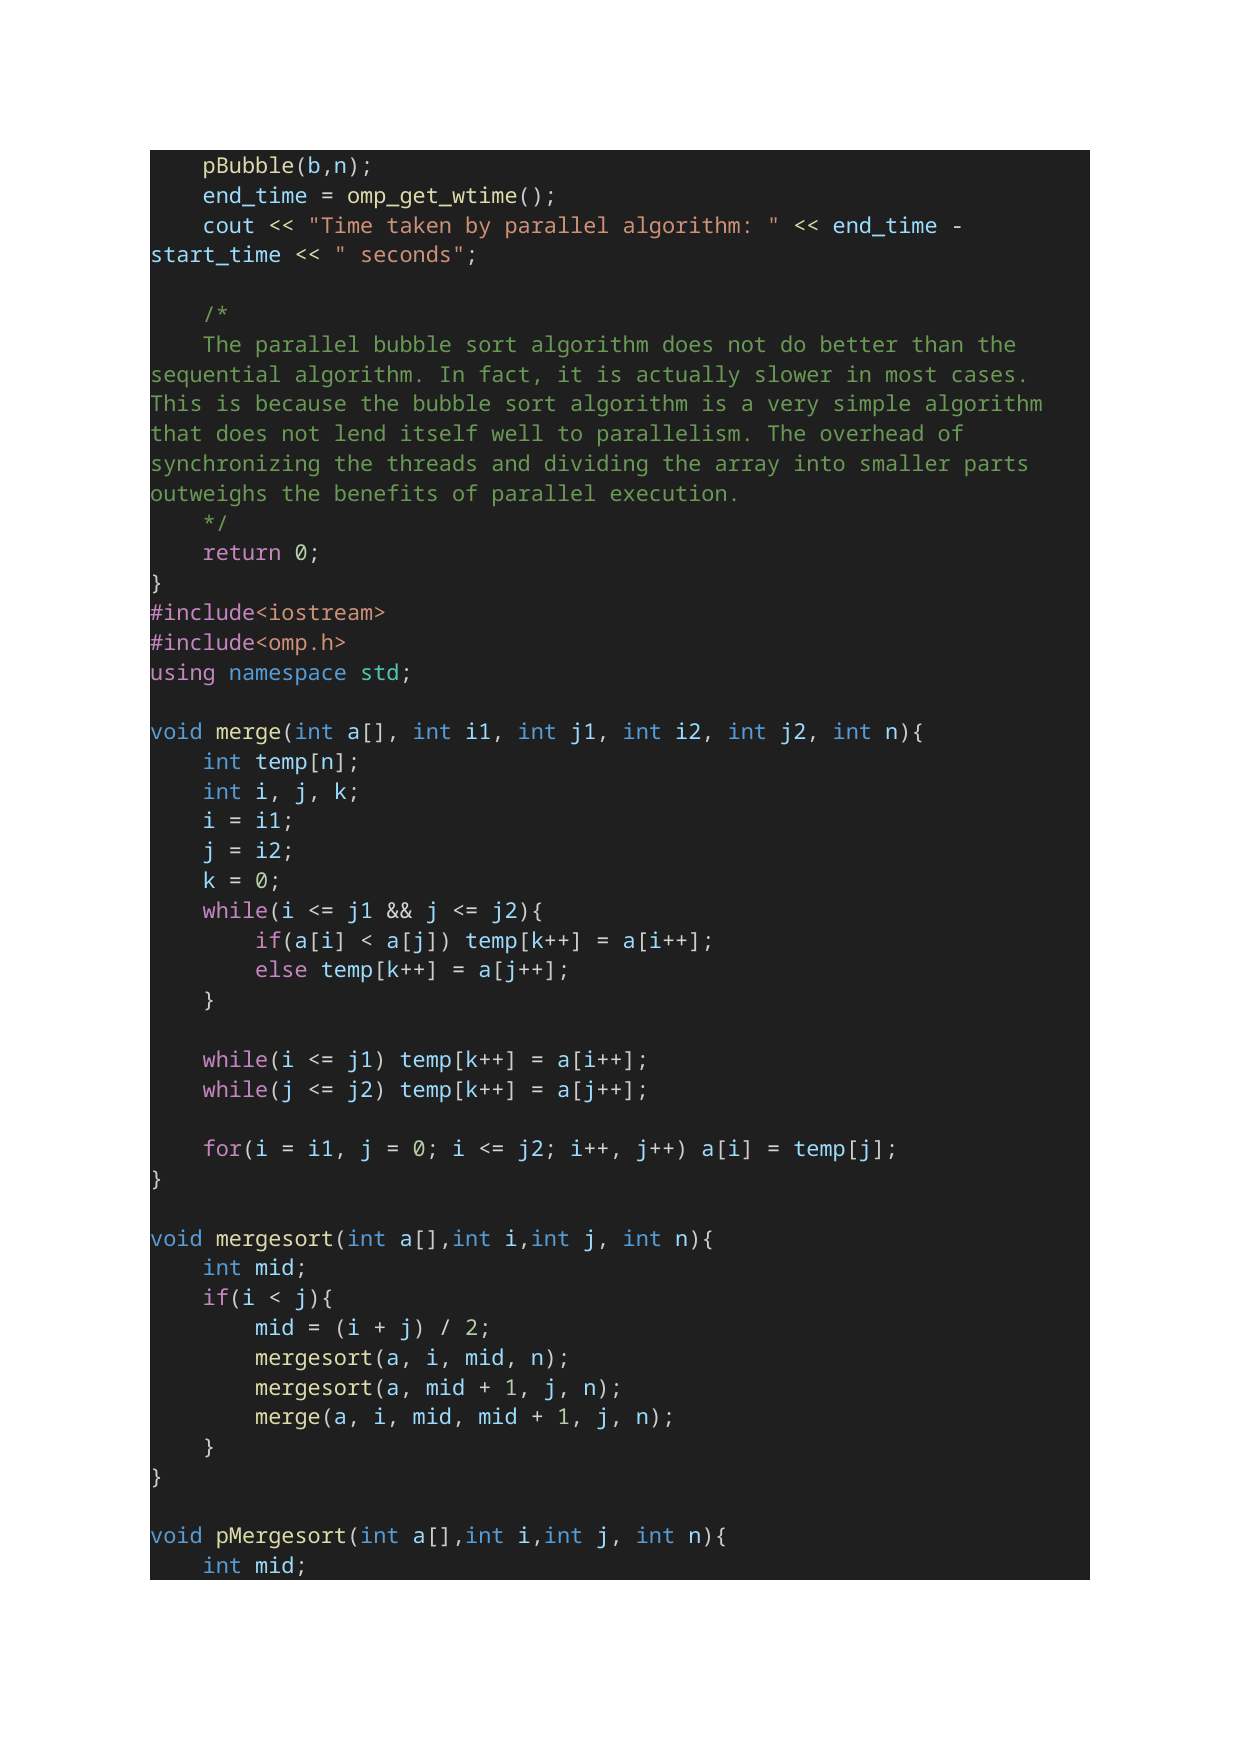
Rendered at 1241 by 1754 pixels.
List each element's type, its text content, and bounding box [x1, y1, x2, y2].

text for(i = i1, j = 0; i <= j2; i++, j++) a[i] = temp[j]; [150, 1133, 1090, 1163]
text mergesort(a, mid + 1, j, n); [150, 1371, 1090, 1401]
text while(j <= j2) temp[k++] = a[j++]; [150, 1073, 1090, 1103]
text /* [150, 299, 1090, 329]
text if(i < j){ [150, 1282, 1090, 1312]
text } [150, 1431, 1090, 1461]
text mergesort(a, i, mid, n); [150, 1342, 1090, 1371]
text pBubble(b,n); [150, 150, 1090, 180]
text return 0; [150, 537, 1090, 567]
text void merge(int a[], int i1, int j1, int i2, int j2, int n){ [150, 716, 1090, 746]
text if(a[i] < a[j]) temp[k++] = a[i++]; [150, 924, 1090, 954]
text void pMergesort(int a[],int i,int j, int n){ [150, 1520, 1090, 1550]
text */ [150, 507, 1090, 537]
text mid = (i + j) / 2; [150, 1312, 1090, 1342]
text void mergesort(int a[],int i,int j, int n){ [150, 1222, 1090, 1252]
text end_time = omp_get_wtime(); [150, 180, 1090, 209]
text } [150, 1461, 1090, 1491]
text int mid; [150, 1550, 1090, 1580]
text j = i2; [150, 835, 1090, 865]
text } [150, 984, 1090, 1014]
text using namespace std; [150, 656, 1090, 686]
text i = i1; [150, 805, 1090, 835]
text } [150, 1163, 1090, 1193]
text int i, j, k; [150, 776, 1090, 805]
text int mid; [150, 1252, 1090, 1282]
text The parallel bubble sort algorithm does not do better than the sequential algorithm. In fact, it is actually slower in most cases. This is because the bubble sort algorithm is a very simple algorithm that does not lend itself well to parallelism. The overhead of synchronizing the threads and dividing the array into smaller parts outweighs the benefits of parallel execution. [150, 329, 1090, 507]
text int temp[n]; [150, 746, 1090, 776]
text } [150, 567, 1090, 597]
text while(i <= j1 && j <= j2){ [150, 895, 1090, 924]
text k = 0; [150, 865, 1090, 895]
text cout << "Time taken by parallel algorithm: " << end_time - start_time << " seconds"; [150, 209, 1090, 269]
text #include<iostream> [150, 597, 1090, 627]
text merge(a, i, mid, mid + 1, j, n); [150, 1401, 1090, 1431]
text else temp[k++] = a[j++]; [150, 954, 1090, 984]
text #include<omp.h> [150, 627, 1090, 656]
text while(i <= j1) temp[k++] = a[i++]; [150, 1044, 1090, 1073]
